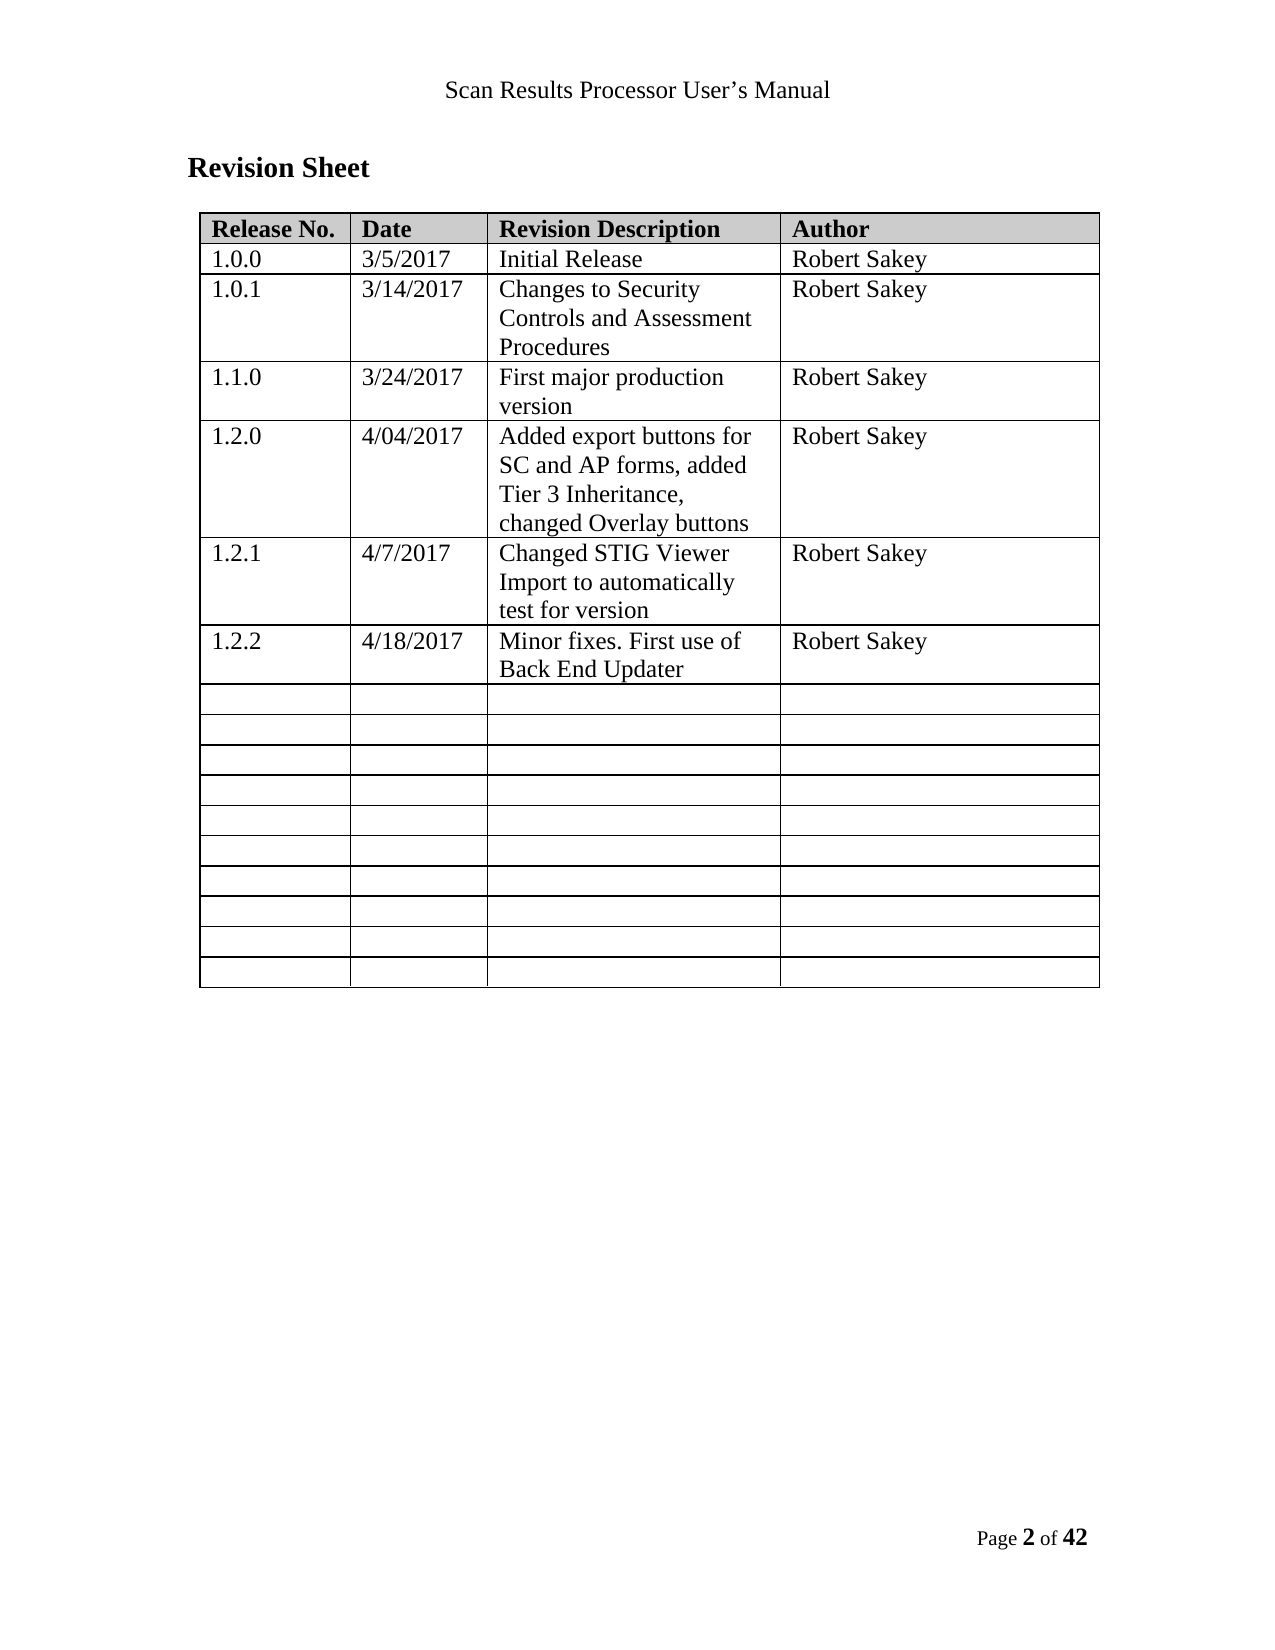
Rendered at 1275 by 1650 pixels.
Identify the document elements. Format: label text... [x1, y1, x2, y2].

table_cell [781, 927, 1099, 956]
table_cell [201, 685, 350, 713]
table_cell [488, 806, 780, 835]
table_cell [488, 776, 780, 804]
table_cell [351, 958, 487, 986]
table_cell [488, 715, 780, 744]
table_cell [201, 897, 350, 926]
text Revision Sheet [187, 150, 1087, 183]
table_cell [781, 776, 1099, 804]
table_cell [351, 715, 487, 744]
table_cell [351, 746, 487, 774]
table_cell [488, 897, 780, 926]
table_cell [488, 927, 780, 956]
table_cell [781, 836, 1099, 865]
table_cell [351, 927, 487, 956]
table_cell [781, 806, 1099, 835]
table_cell 1.2.1 [201, 538, 350, 624]
table_cell 1.2.2 [201, 626, 350, 683]
table_cell [488, 746, 780, 774]
table_cell 4/18/2017 [351, 626, 487, 683]
table_cell [488, 836, 780, 865]
table_cell Robert Sakey [781, 244, 1099, 273]
table_header Release No. [201, 214, 350, 243]
table_cell Robert Sakey [781, 421, 1099, 536]
table_cell [351, 806, 487, 835]
table_cell [351, 867, 487, 895]
table_cell First major production version [488, 362, 780, 420]
table_cell [351, 776, 487, 804]
table_cell Robert Sakey [781, 275, 1099, 361]
table_header Author [781, 214, 1099, 243]
table_cell 3/5/2017 [351, 244, 487, 273]
table_cell [781, 685, 1099, 713]
table_cell 3/24/2017 [351, 362, 487, 420]
table_cell 4/04/2017 [351, 421, 487, 536]
table_cell [781, 958, 1099, 986]
table_cell 4/7/2017 [351, 538, 487, 624]
table_cell [201, 806, 350, 835]
table_cell 1.0.0 [201, 244, 350, 273]
table_cell [201, 746, 350, 774]
table_cell [201, 715, 350, 744]
table_cell [351, 897, 487, 926]
table_cell [201, 927, 350, 956]
table_cell [488, 867, 780, 895]
table_cell Added export buttons for SC and AP forms, added Tier 3 Inheritance, changed Overlay buttons [488, 421, 780, 536]
table_cell [201, 836, 350, 865]
table_cell [351, 836, 487, 865]
table_cell Robert Sakey [781, 626, 1099, 683]
table_cell [201, 867, 350, 895]
table_cell Changed STIG Viewer Import to automatically test for version [488, 538, 780, 624]
table_cell Changes to Security Controls and Assessment Procedures [488, 275, 780, 361]
table_header Revision Description [488, 214, 780, 243]
table_cell 1.2.0 [201, 421, 350, 536]
table_cell Robert Sakey [781, 538, 1099, 624]
table_cell [351, 685, 487, 713]
table_cell Initial Release [488, 244, 780, 273]
table_cell [781, 867, 1099, 895]
table_cell [781, 897, 1099, 926]
table_cell 1.0.1 [201, 275, 350, 361]
table_cell 3/14/2017 [351, 275, 487, 361]
table_header Date [351, 214, 487, 243]
table_cell [781, 746, 1099, 774]
table_cell [488, 958, 780, 986]
table_cell [781, 715, 1099, 744]
table_cell [488, 685, 780, 713]
table_cell [201, 958, 350, 986]
table_cell Minor fixes. First use of Back End Updater [488, 626, 780, 683]
table_cell Robert Sakey [781, 362, 1099, 420]
table_cell 1.1.0 [201, 362, 350, 420]
table_cell [201, 776, 350, 804]
